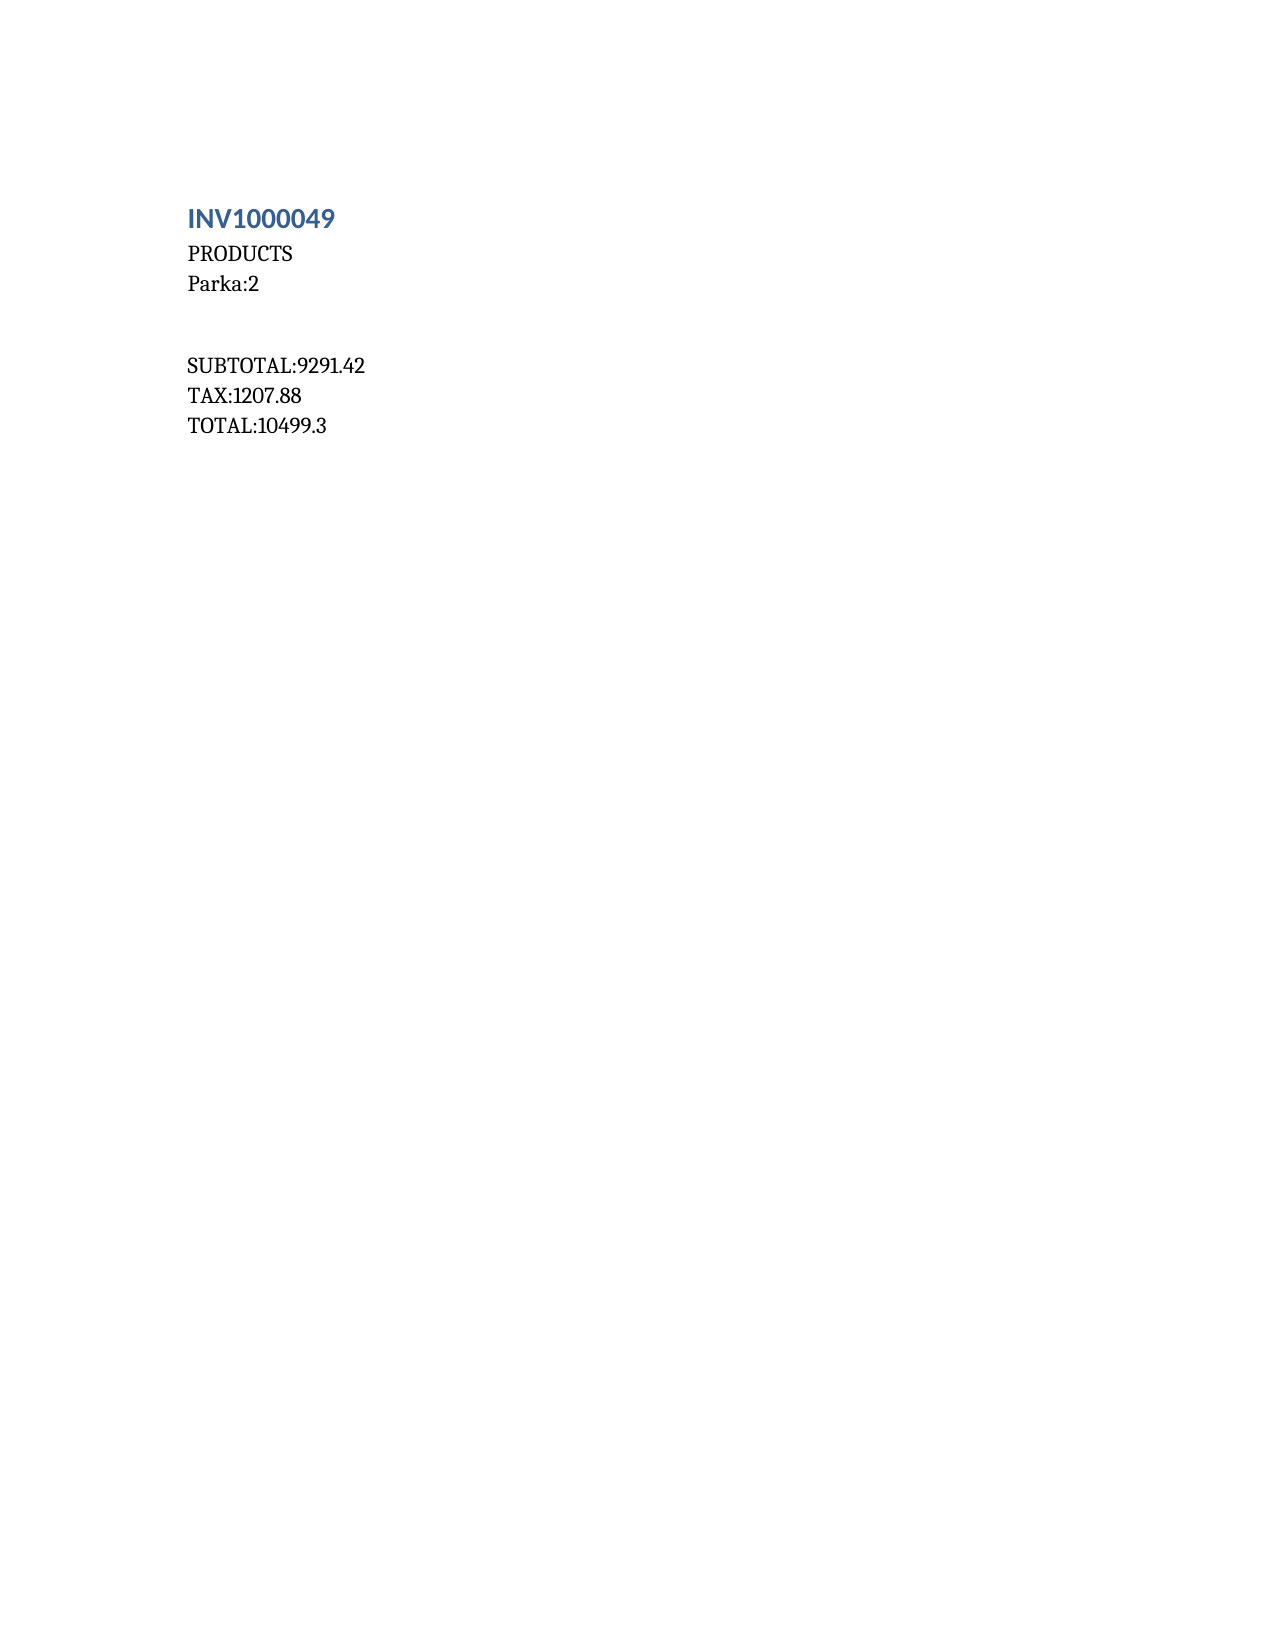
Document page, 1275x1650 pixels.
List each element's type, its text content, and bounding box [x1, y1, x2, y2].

text PRODUCTS Parka:2 [187, 241, 1087, 328]
subtitle INV1000049 [187, 200, 1087, 236]
text SUBTOTAL:9291.42 TAX:1207.88 TOTAL:10499.3 [187, 352, 1087, 439]
